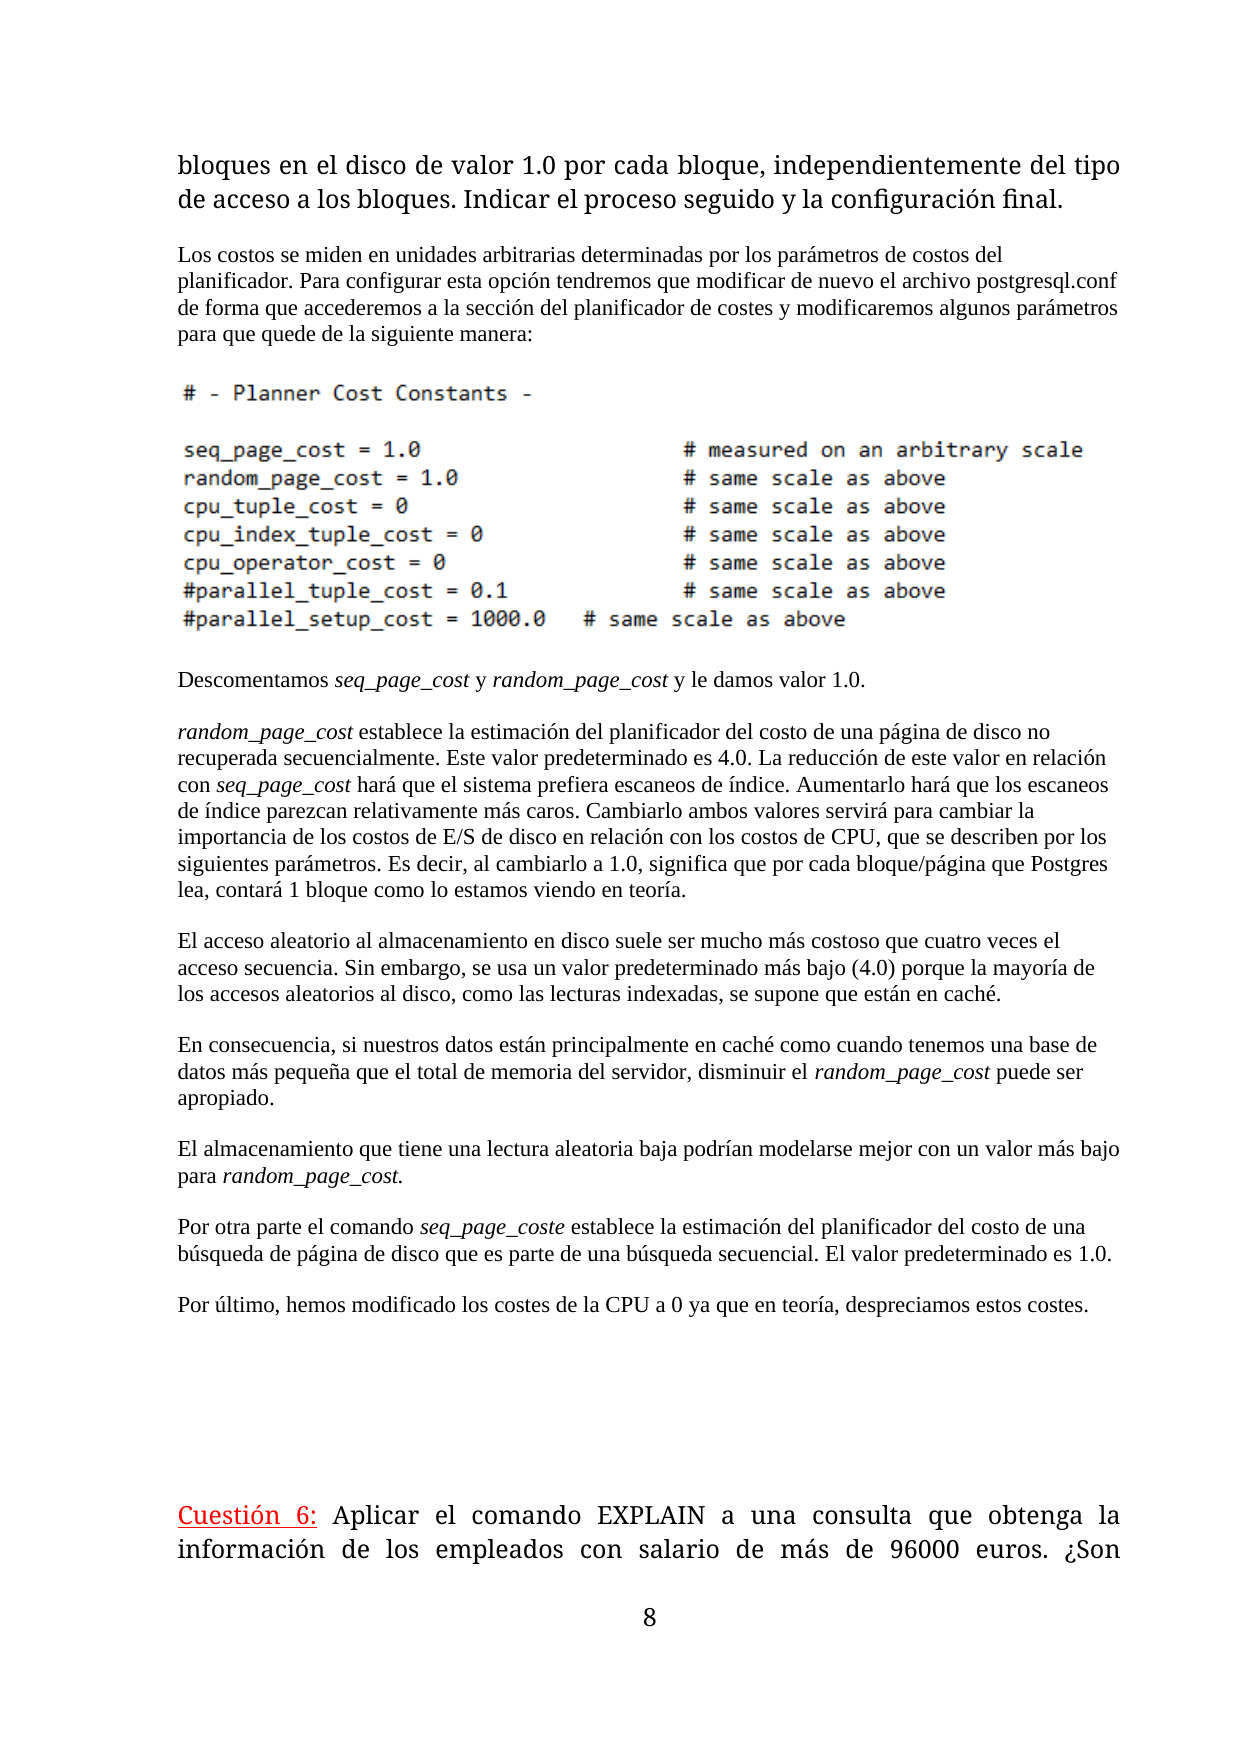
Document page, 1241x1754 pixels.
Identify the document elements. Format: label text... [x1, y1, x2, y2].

text Los costos se miden en unidades arbitrarias determinadas por los parámetros de costos del planificador. Para configurar esta opción tendremos que modificar de nuevo el archivo postgresql.conf de forma que accederemos a la sección del planificador de costes y modificaremos algunos parámetros para que quede de la siguiente manera: [177, 241, 1122, 346]
text Descomentamos seq_page_cost y random_page_cost y le damos valor 1.0. [177, 667, 1122, 693]
text random_page_cost establece la estimación del planificador del costo de una página de disco no recuperada secuencialmente. Este valor predeterminado es 4.0. La reducción de este valor en relación con seq_page_cost hará que el sistema prefiera escaneos de índice. Aumentarlo hará que los escaneos de índice parezcan relativamente más caros. Cambiarlo ambos valores servirá para cambiar la importancia de los costos de E/S de disco en relación con los costos de CPU, que se describen por los siguientes parámetros. Es decir, al cambiarlo a 1.0, significa que por cada bloque/página que Postgres lea, contará 1 bloque como lo estamos viendo en teoría. [177, 718, 1122, 902]
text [177, 1498, 1122, 1566]
text Por último, hemos modificado los costes de la CPU a 0 ya que en teoría, despreciamos estos costes. [177, 1291, 1122, 1317]
text El acceso aleatorio al almacenamiento en disco suele ser mucho más costoso que cuatro veces el acceso secuencia. Sin embargo, se usa un valor predeterminado más bajo (4.0) porque la mayoría de los accesos aleatorios al disco, como las lecturas indexadas, se supone que están en caché. [177, 927, 1122, 1006]
text En consecuencia, si nuestros datos están principalmente en caché como cuando tenemos una base de datos más pequeña que el total de memoria del servidor, disminuir el random_page_cost puede ser apropiado. [177, 1031, 1122, 1111]
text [177, 148, 1122, 216]
picture [177, 371, 1104, 642]
text Por otra parte el comando seq_page_coste establece la estimación del planificador del costo de una búsqueda de página de disco que es parte de una búsqueda secuencial. El valor predeterminado es 1.0. [177, 1213, 1122, 1266]
text El almacenamiento que tiene una lectura aleatoria baja podrían modelarse mejor con un valor más bajo para random_page_cost. [177, 1136, 1122, 1188]
